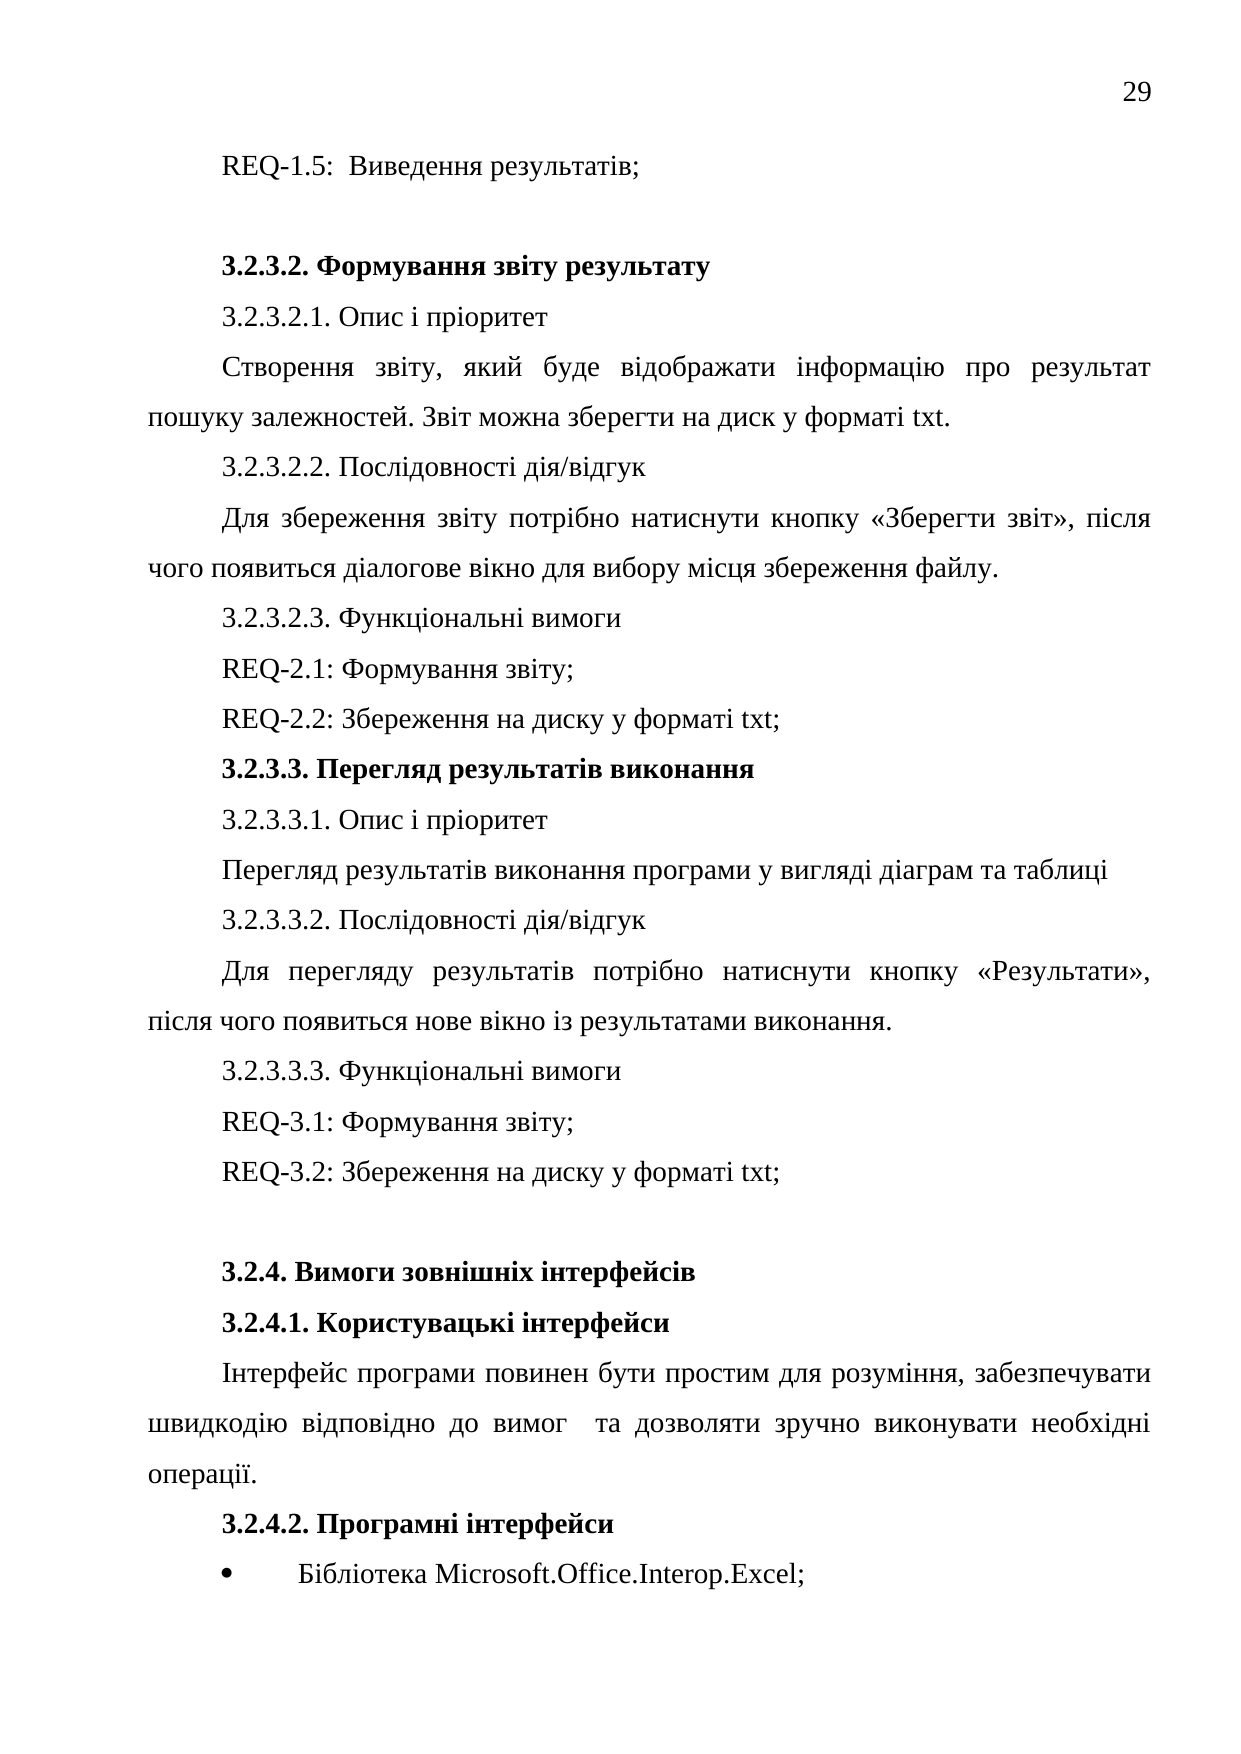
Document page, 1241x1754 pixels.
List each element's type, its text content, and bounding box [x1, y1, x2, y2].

text REQ-1.5: Виведення результатів; [221, 148, 1152, 181]
text 3.2.4.2. Програмні інтерфейси [222, 1506, 1152, 1540]
text REQ-3.2: Збереження на диску у форматі txt; [222, 1154, 1152, 1187]
text 3.2.4. Вимоги зовнішніх інтерфейсів [148, 1254, 1152, 1288]
text 3.2.3.3. Перегляд результатів виконання [148, 751, 1152, 785]
text REQ-2.1: Формування звіту; [222, 651, 1152, 684]
text 3.2.3.3.2. Послідовності дія/відгук [148, 902, 1152, 936]
text REQ-3.1: Формування звіту; [222, 1104, 1152, 1137]
text Перегляд результатів виконання програми у вигляді діаграм та таблиці [148, 852, 1152, 886]
text Для перегляду результатів потрібно натиснути кнопку «Результати», після чого появиться нове вікно із результатами виконання. [148, 953, 1152, 1037]
text 3.2.3.2.1. Опис і пріоритет [148, 299, 1152, 332]
text 3.2.3.2. Формування звіту результату [148, 248, 1152, 282]
text Для збереження звіту потрібно натиснути кнопку «Зберегти звіт», після чого появиться діалогове вікно для вибору місця збереження файлу. [148, 500, 1152, 584]
text 3.2.4.1. Користувацькі інтерфейси [148, 1305, 1152, 1338]
text REQ-2.2: Збереження на диску у форматі txt; [222, 701, 1152, 735]
text 3.2.3.2.2. Послідовності дія/відгук [148, 449, 1152, 483]
text 3.2.3.3.1. Опис і пріоритет [148, 802, 1152, 835]
text 3.2.3.2.3. Функціональні вимоги [148, 601, 1152, 634]
text Інтерфейс програми повинен бути простим для розуміння, забезпечувати швидкодію відповідно до вимог та дозволяти зручно виконувати необхідні операції. [148, 1355, 1152, 1489]
text Створення звіту, який буде відображати інформацію про результат пошуку залежностей. Звіт можна зберегти на диск у форматі txt. [148, 349, 1152, 433]
text 3.2.3.3.3. Функціональні вимоги [148, 1053, 1152, 1087]
list Бібліотека Microsoft.Office.Interop.Excel; [148, 1556, 1152, 1590]
